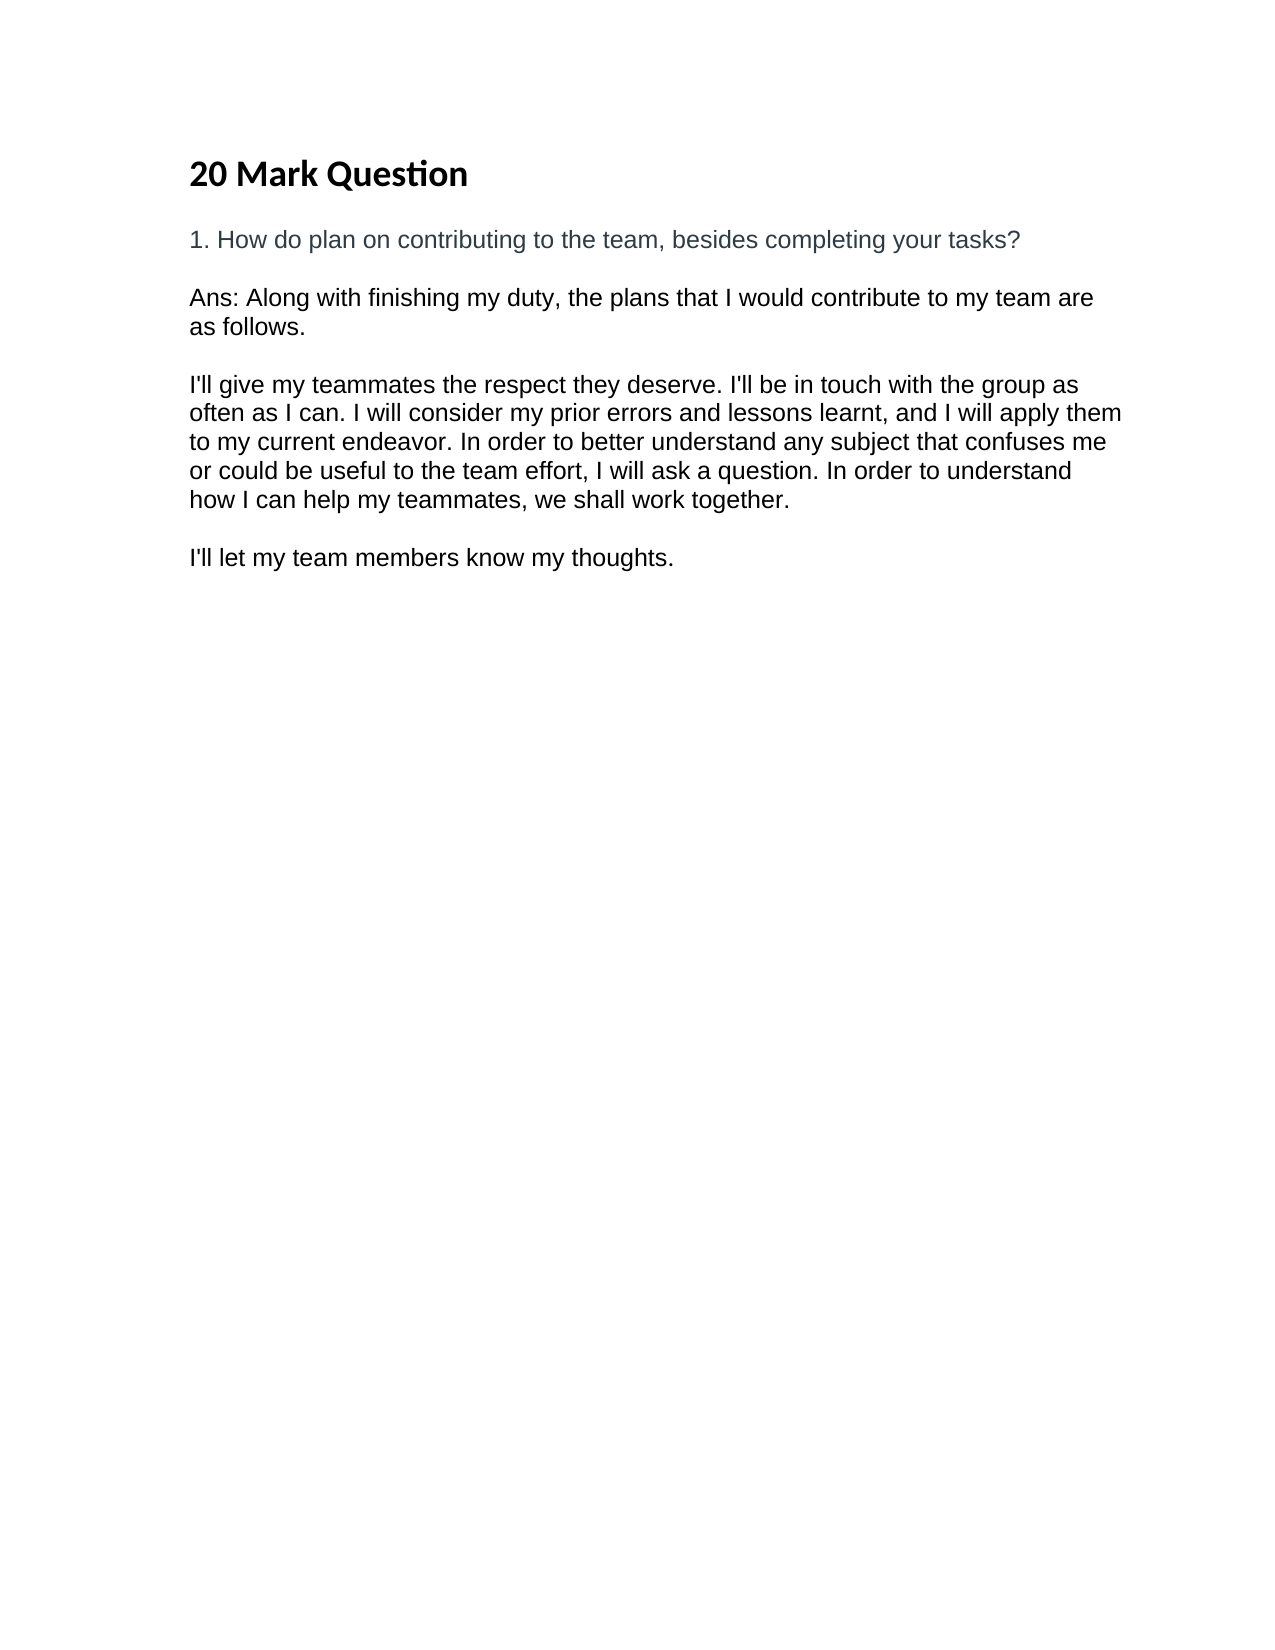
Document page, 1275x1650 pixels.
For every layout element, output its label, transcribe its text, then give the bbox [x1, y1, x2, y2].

text Ans: Along with finishing my duty, the plans that I would contribute to my team are as follows. [189, 283, 1125, 340]
text 20 Mark Question [189, 150, 1125, 196]
text 1. How do plan on contributing to the team, besides completing your tasks? [189, 225, 1125, 254]
text I'll give my teammates the respect they deserve. I'll be in touch with the group as often as I can. I will consider my prior errors and lessons learnt, and I will apply them to my current endeavor. In order to better understand any subject that confuses me or could be useful to the team effort, I will ask a question. In order to understand how I can help my teammates, we shall work together. [189, 369, 1125, 513]
text I'll let my team members know my thoughts. [189, 542, 1125, 573]
